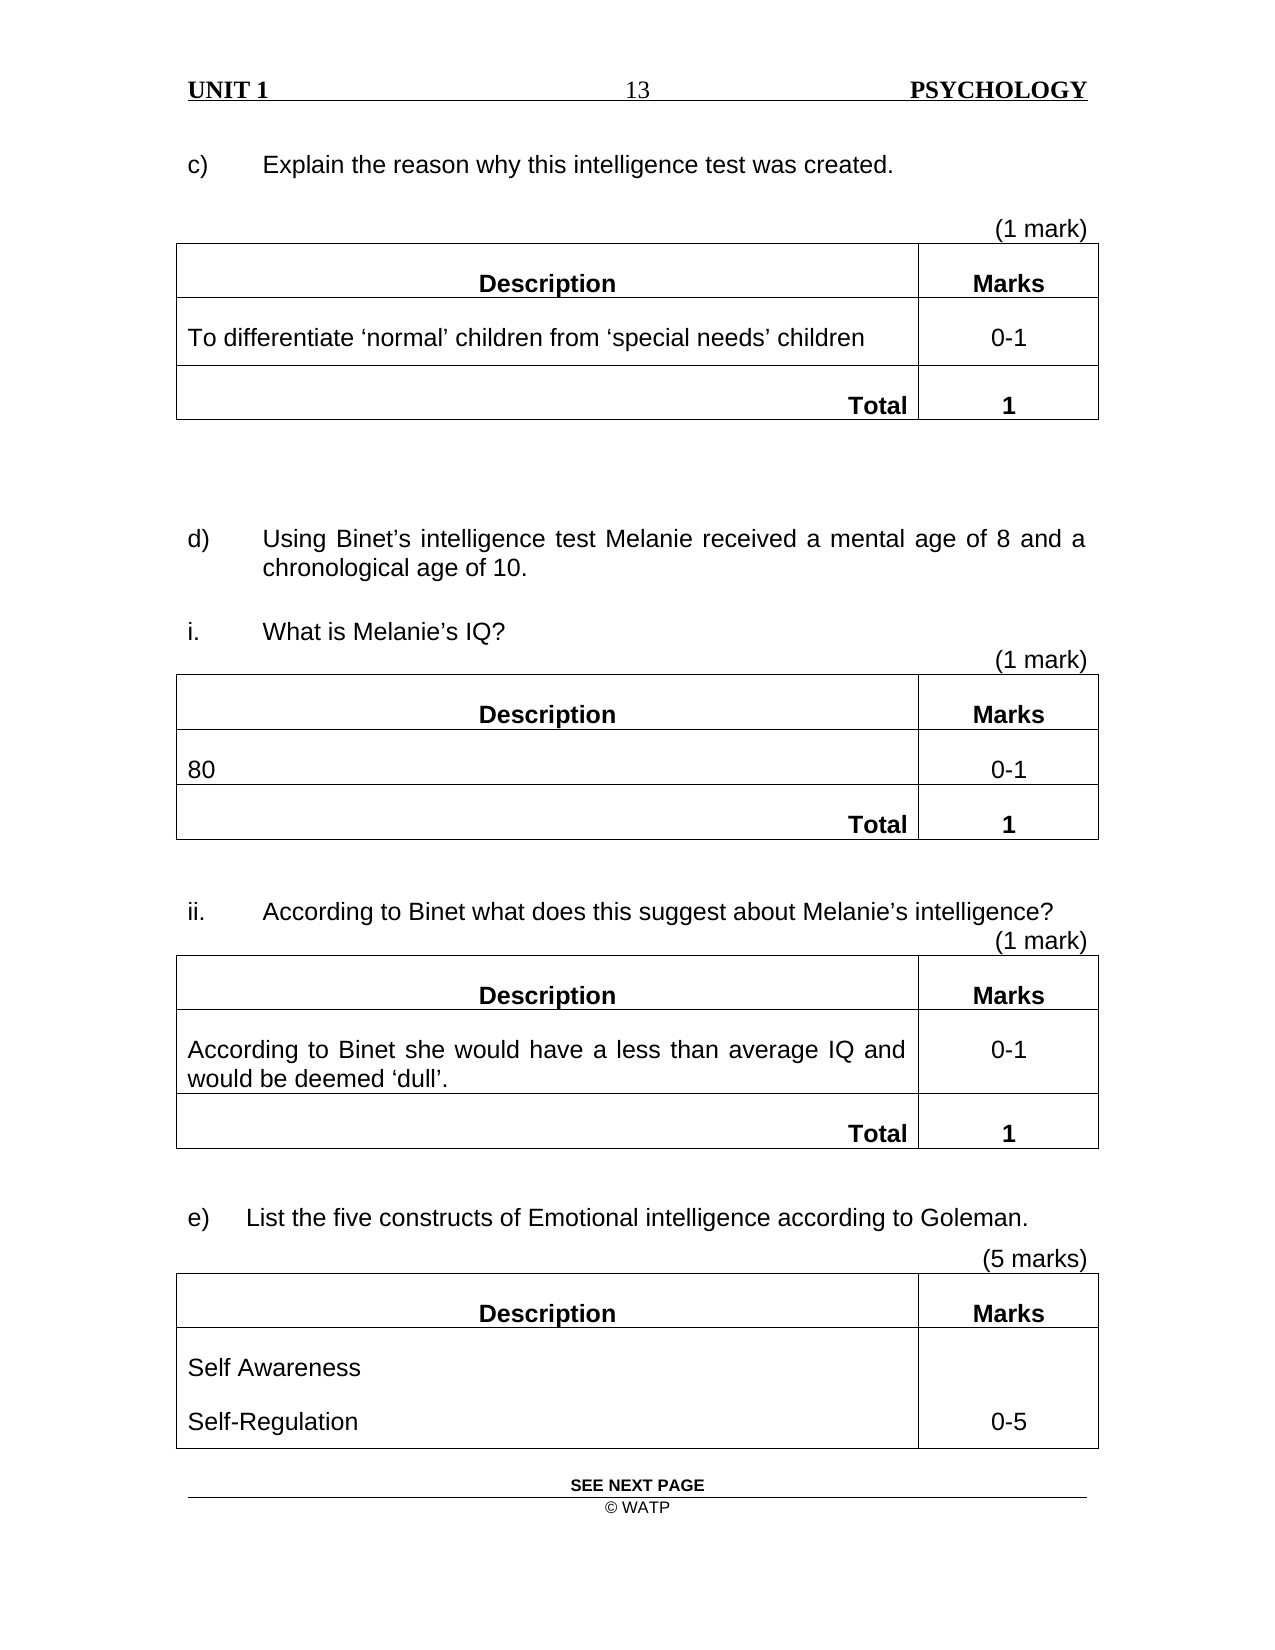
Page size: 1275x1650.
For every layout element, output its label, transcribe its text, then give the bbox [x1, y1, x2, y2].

table_header Description [177, 1274, 918, 1327]
table_header Marks [919, 956, 1098, 1009]
text (1 mark) [187, 926, 1087, 954]
table_cell 0-1 [919, 730, 1098, 784]
text (1 mark) [187, 214, 1087, 242]
text (1 mark) [187, 645, 1087, 674]
table_cell 1 [919, 785, 1098, 838]
table_cell Total [177, 785, 918, 838]
text i. What is Melanie’s IQ? [187, 617, 1087, 645]
table_cell 0-1 [919, 1010, 1098, 1093]
table_cell 0-1 [919, 298, 1098, 364]
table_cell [177, 1328, 918, 1448]
text d) Using Binet’s intelligence test Melanie received a mental age of 8 and a chronological age of 10. [187, 524, 1087, 582]
table_cell 1 [919, 366, 1098, 419]
table_header Marks [919, 675, 1098, 729]
table_header Description [177, 244, 918, 297]
table_header Description [177, 675, 918, 729]
table_cell 80 [177, 730, 918, 784]
table_cell To differentiate ‘normal’ children from ‘special needs’ children [177, 298, 918, 364]
table_cell According to Binet she would have a less than average IQ and would be deemed ‘dull’. [177, 1010, 918, 1093]
table_cell Total [177, 366, 918, 419]
text ii. According to Binet what does this suggest about Melanie’s intelligence? [187, 897, 1087, 926]
text c) Explain the reason why this intelligence test was created. [187, 150, 1087, 179]
table_cell 1 [919, 1094, 1098, 1148]
text (5 marks) [187, 1244, 1087, 1272]
table_header Marks [919, 1274, 1098, 1327]
table_cell Total [177, 1094, 918, 1148]
text e) List the five constructs of Emotional intelligence according to Goleman. [187, 1202, 1087, 1231]
table_cell 0-5 [919, 1328, 1098, 1448]
table_header Marks [919, 244, 1098, 297]
table_header Description [177, 956, 918, 1009]
